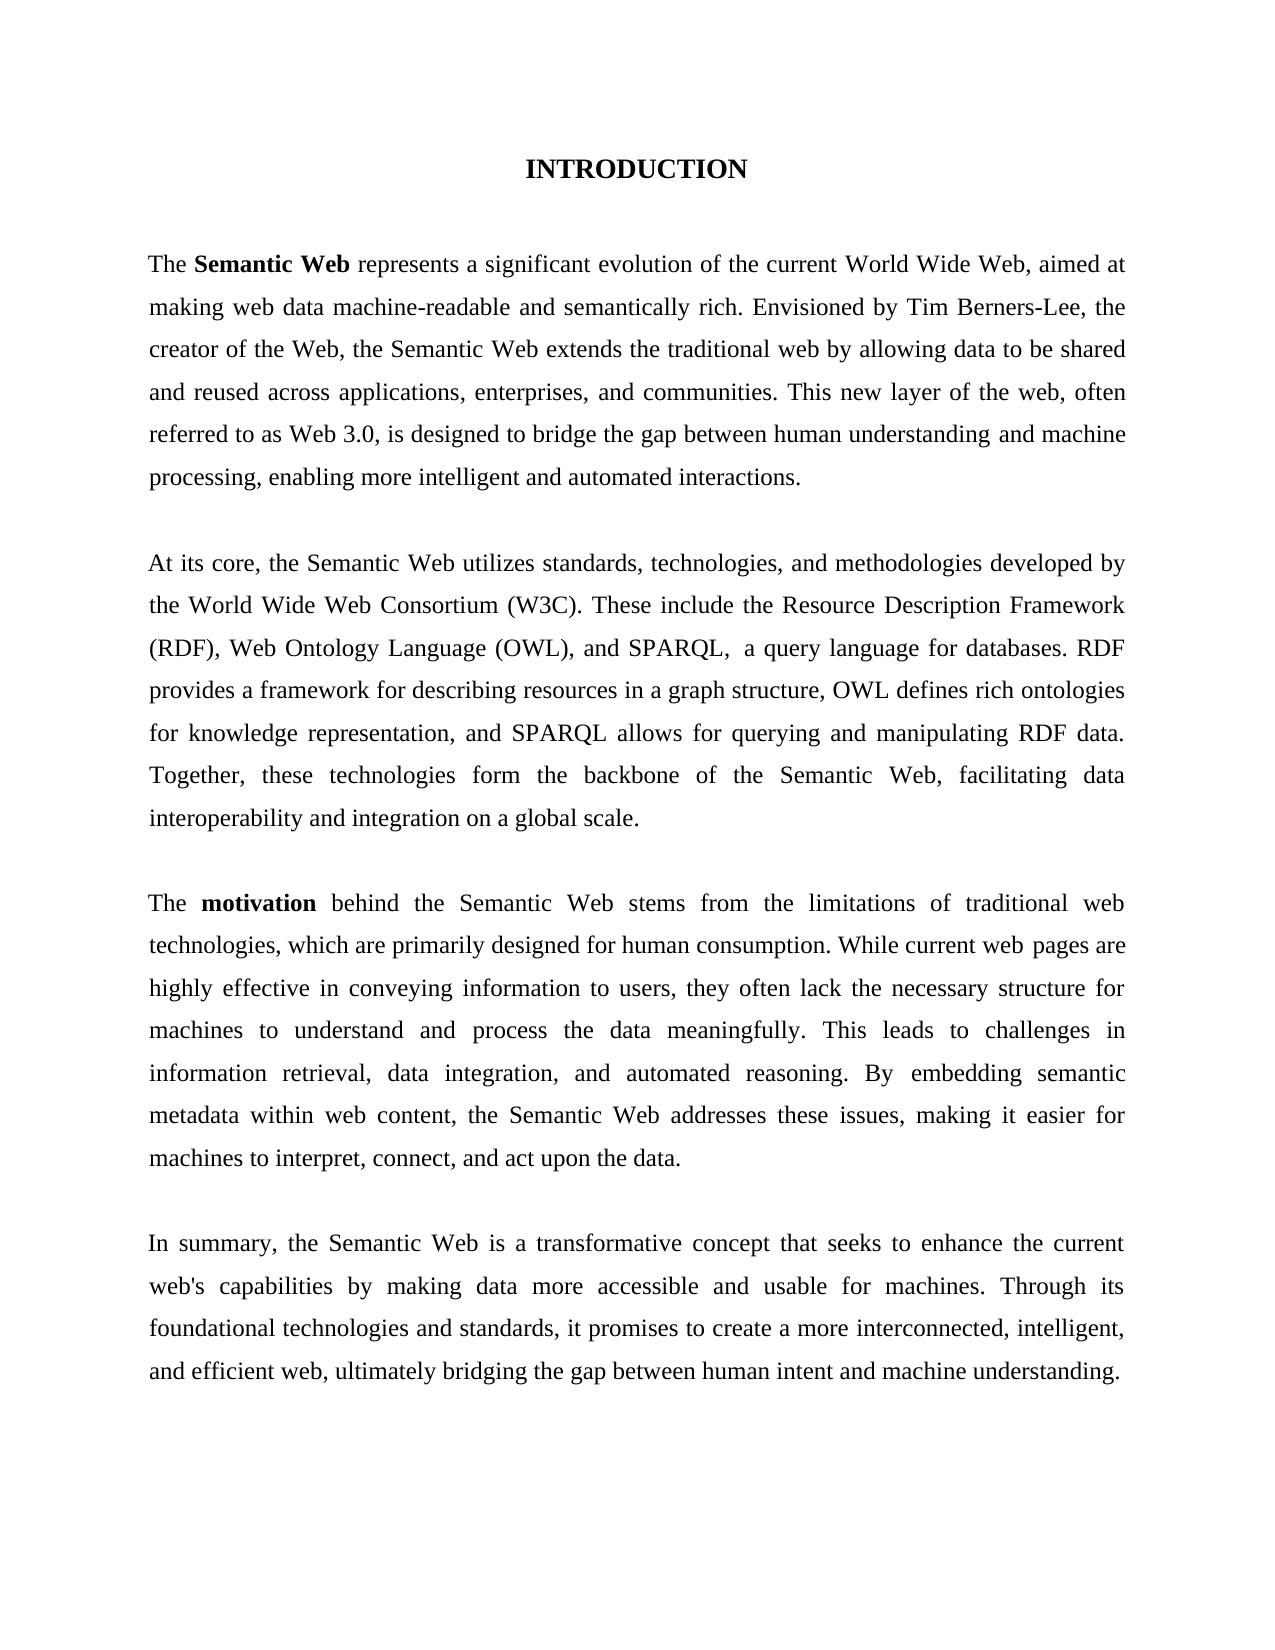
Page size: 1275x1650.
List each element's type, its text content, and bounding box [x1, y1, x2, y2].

subtitle INTRODUCTION [306, 153, 967, 185]
text At its core, the Semantic Web utilizes standards, technologies, and methodologies developed by the World Wide Web Consortium (W3C). These include the Resource Description Framework (RDF), Web Ontology Language (OWL), and SPARQL, a query language for databases. RDF provides a framework for describing resources in a graph structure, OWL defines rich ontologies for knowledge representation, and SPARQL allows for querying and manipulating RDF data. Together, these technologies form the backbone of the Semantic Web, facilitating data interoperability and integration on a global scale. [148, 548, 1126, 831]
text In summary, the Semantic Web is a transformative concept that seeks to enhance the current web's capabilities by making data more accessible and usable for machines. Through its foundational technologies and standards, it promises to create a more interconnected, intelligent, and efficient web, ultimately bridging the gap between human intent and machine understanding. [148, 1228, 1125, 1385]
text The motivation behind the Semantic Web stems from the limitations of traditional web technologies, which are primarily designed for human consumption. While current web pages are highly effective in conveying information to users, they often lack the necessary structure for machines to understand and process the data meaningfully. This leads to challenges in information retrieval, data integration, and automated reasoning. By embedding semantic metadata within web content, the Semantic Web addresses these issues, making it easier for machines to interpret, connect, and act upon the data. [148, 888, 1126, 1172]
text The Semantic Web represents a significant evolution of the current World Wide Web, aimed at making web data machine-readable and semantically rich. Envisioned by Tim Berners-Lee, the creator of the Web, the Semantic Web extends the traditional web by allowing data to be shared and reused across applications, enterprises, and communities. This new layer of the web, often referred to as Web 3.0, is designed to bridge the gap between human understanding and machine processing, enabling more intelligent and automated interactions. [148, 249, 1126, 491]
